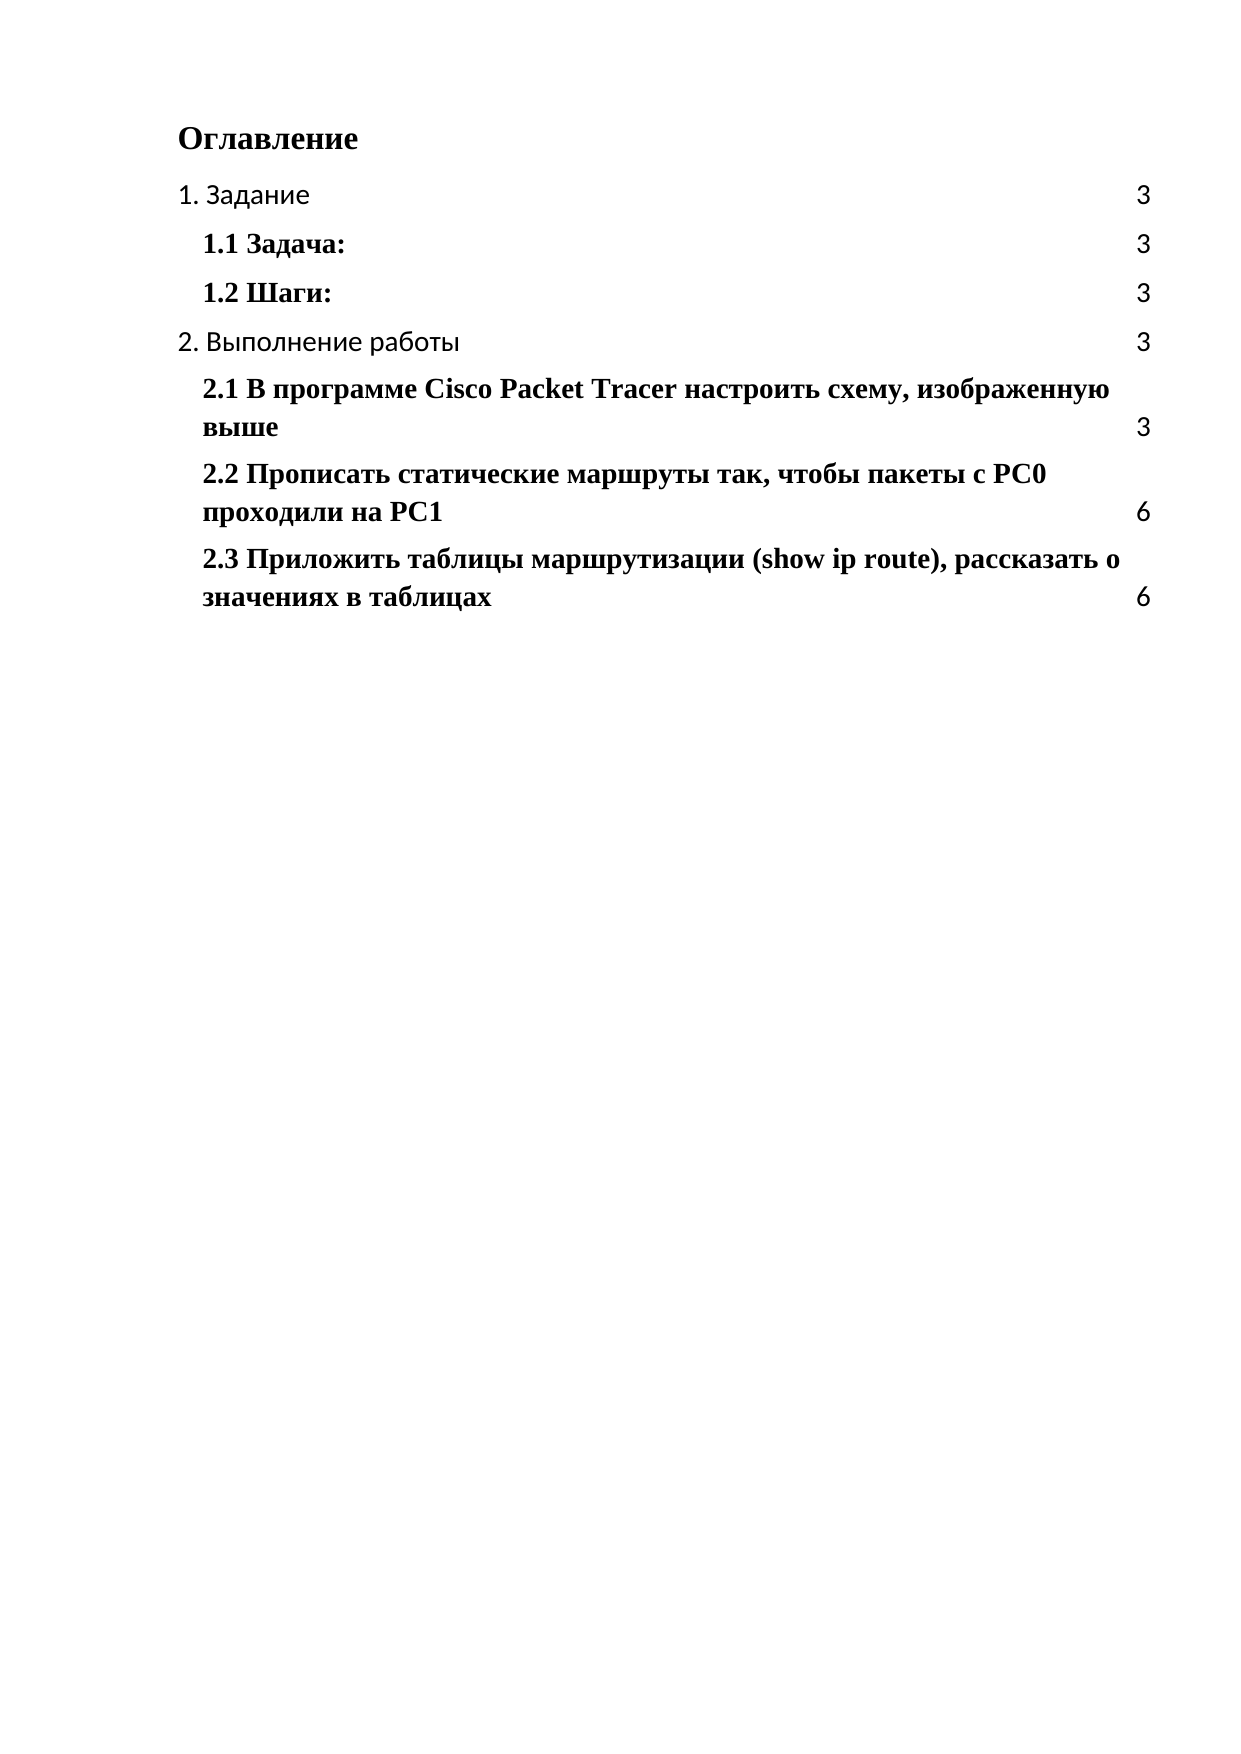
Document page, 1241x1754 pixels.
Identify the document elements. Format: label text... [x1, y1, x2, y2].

text Оглавление [177, 118, 1152, 156]
